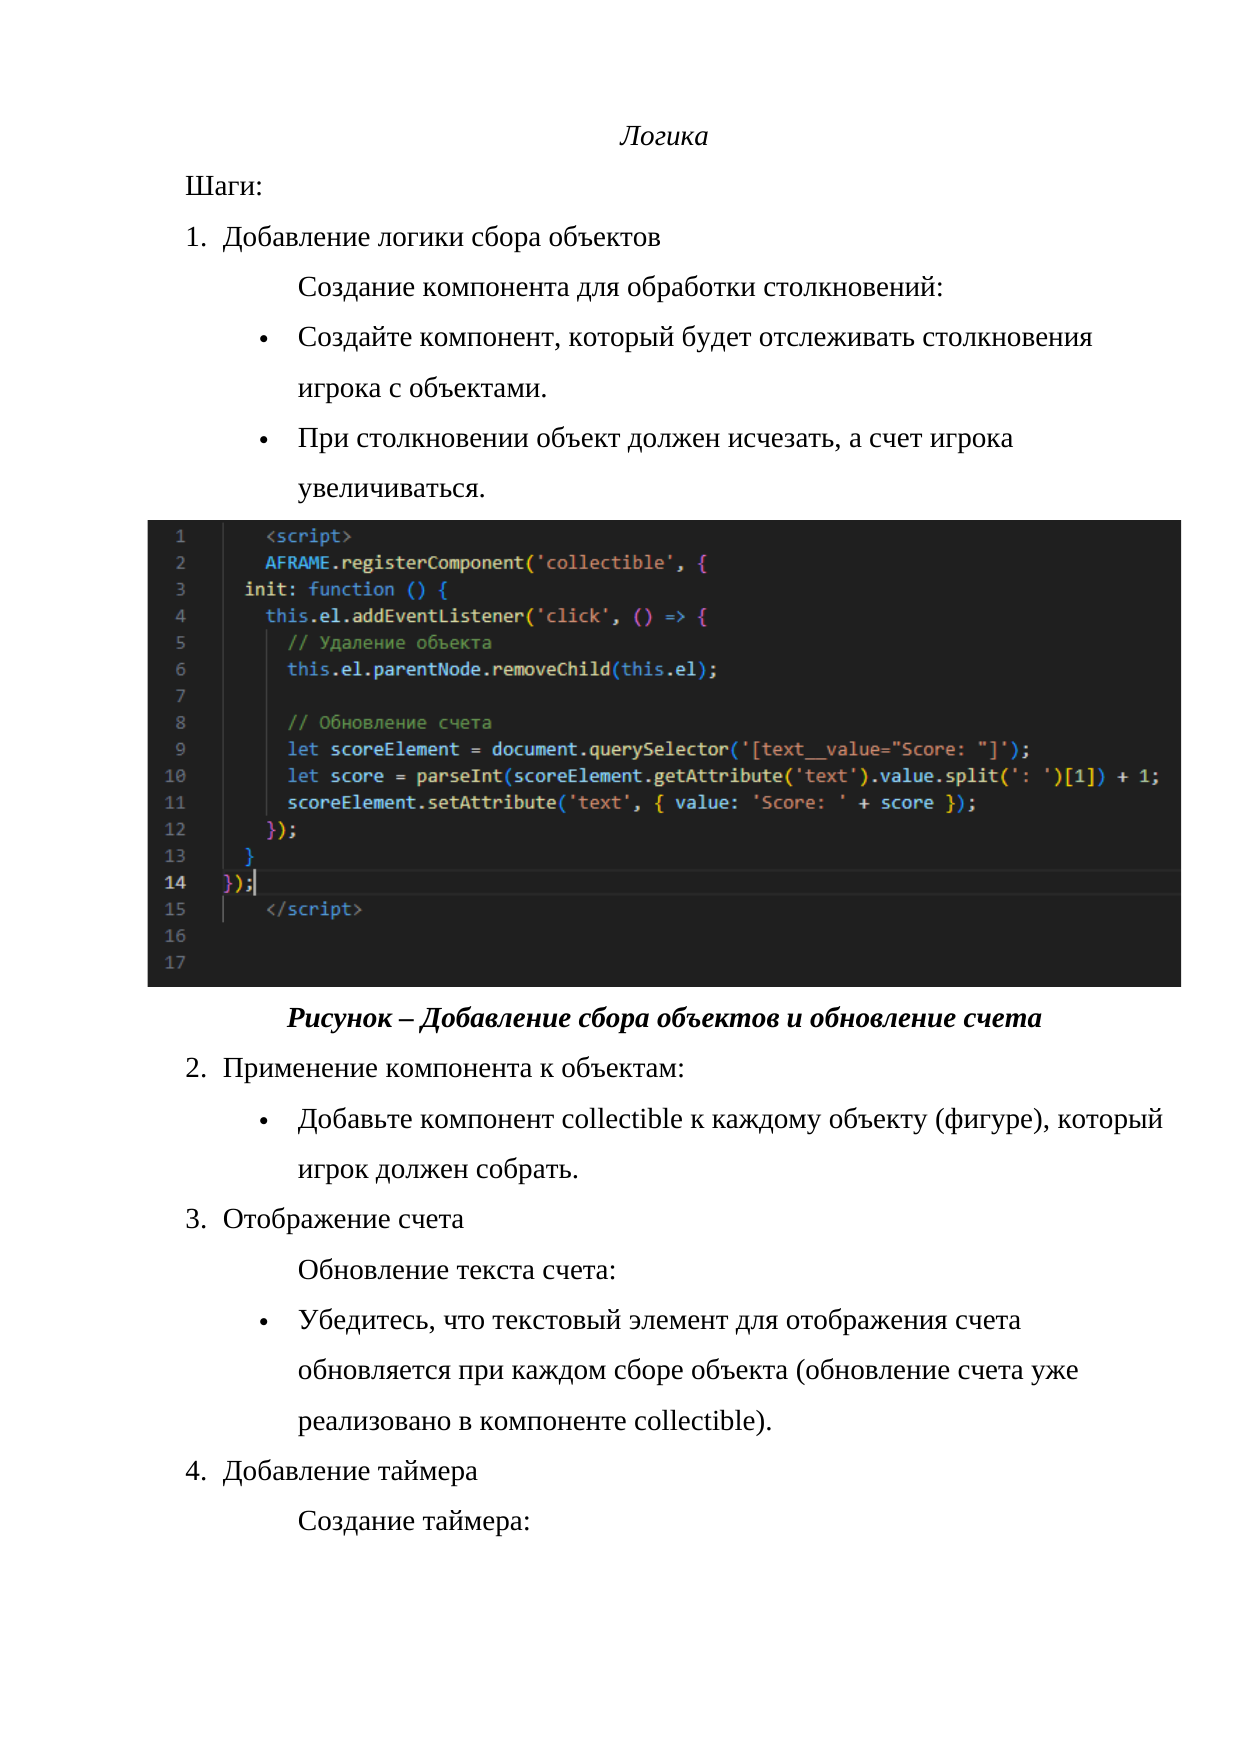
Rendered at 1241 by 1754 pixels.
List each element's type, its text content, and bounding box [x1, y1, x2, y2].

list Убедитесь, что текстовый элемент для отображения счета обновляется при каждом сборе объекта (обновление счета уже реализовано в компоненте collectible). [260, 1302, 1181, 1436]
text Создание таймера: [298, 1503, 1181, 1537]
text Обновление текста счета: [298, 1252, 1181, 1285]
list При столкновении объект должен исчезать, а счет игрока увеличиваться. [260, 420, 1181, 504]
text Логика [148, 118, 1181, 152]
list Применение компонента к объектам: [185, 1051, 1181, 1084]
list Добавление таймера [185, 1453, 1181, 1487]
picture [147, 520, 1182, 987]
list Отображение счета [185, 1201, 1181, 1235]
list Добавление логики сбора объектов [185, 219, 1181, 252]
list Добавьте компонент collectible к каждому объекту (фигуре), который игрок должен собрать. [260, 1101, 1181, 1185]
text Рисунок – Добавление сбора объектов и обновление счета [148, 1000, 1181, 1034]
list Создайте компонент, который будет отслеживать столкновения игрока с объектами. [260, 319, 1181, 403]
text Шаги: [148, 168, 1181, 202]
text Создание компонента для обработки столкновений: [298, 269, 1181, 303]
